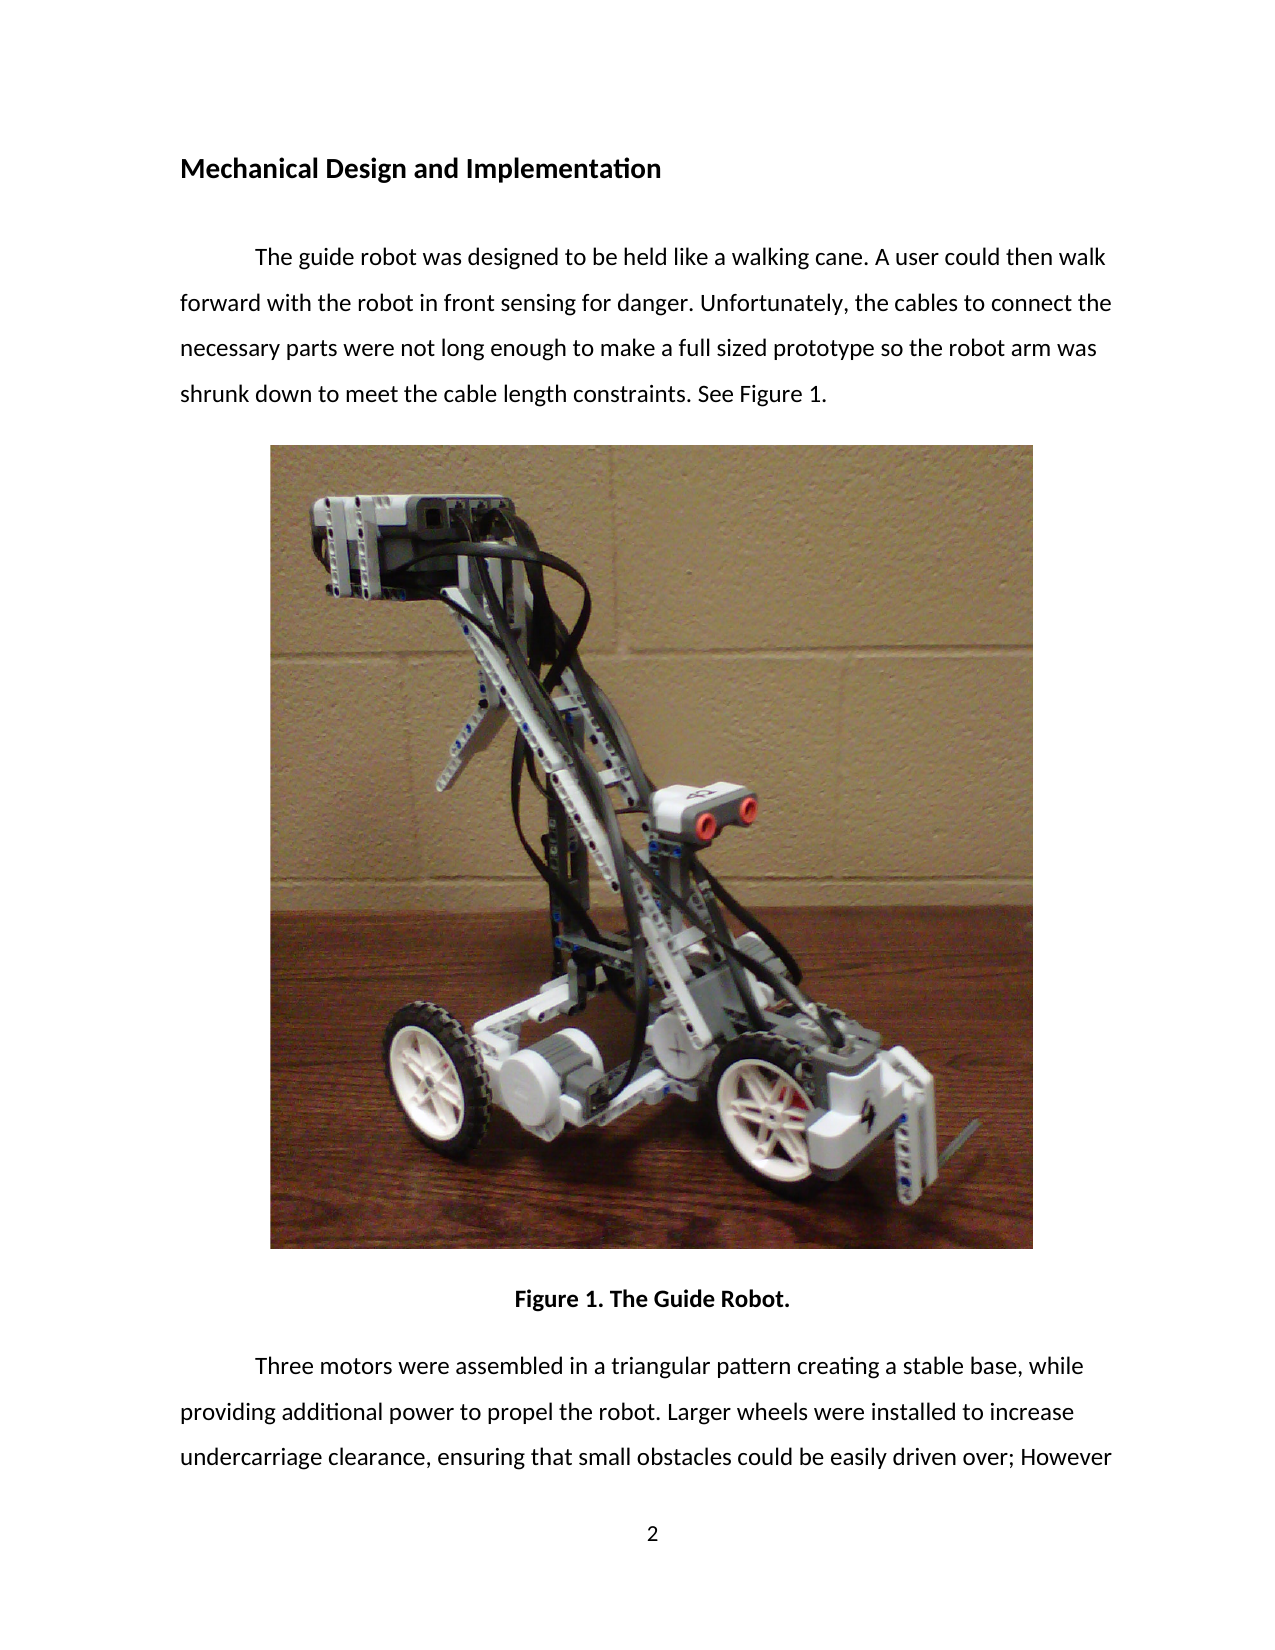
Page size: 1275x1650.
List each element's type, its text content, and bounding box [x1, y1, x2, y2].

text The guide robot was designed to be held like a walking cane. A user could then walk forward with the robot in front sensing for danger. Unfortunately, the cables to connect the necessary parts were not long enough to make a full sized prototype so the robot arm was shrunk down to meet the cable length constraints. See Figure 1. [180, 241, 1125, 409]
subtitle Mechanical Design and Implementation [180, 150, 1125, 186]
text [180, 1350, 1125, 1472]
text Figure 1. The Guide Robot. [180, 1283, 1125, 1314]
picture [270, 445, 1033, 1249]
